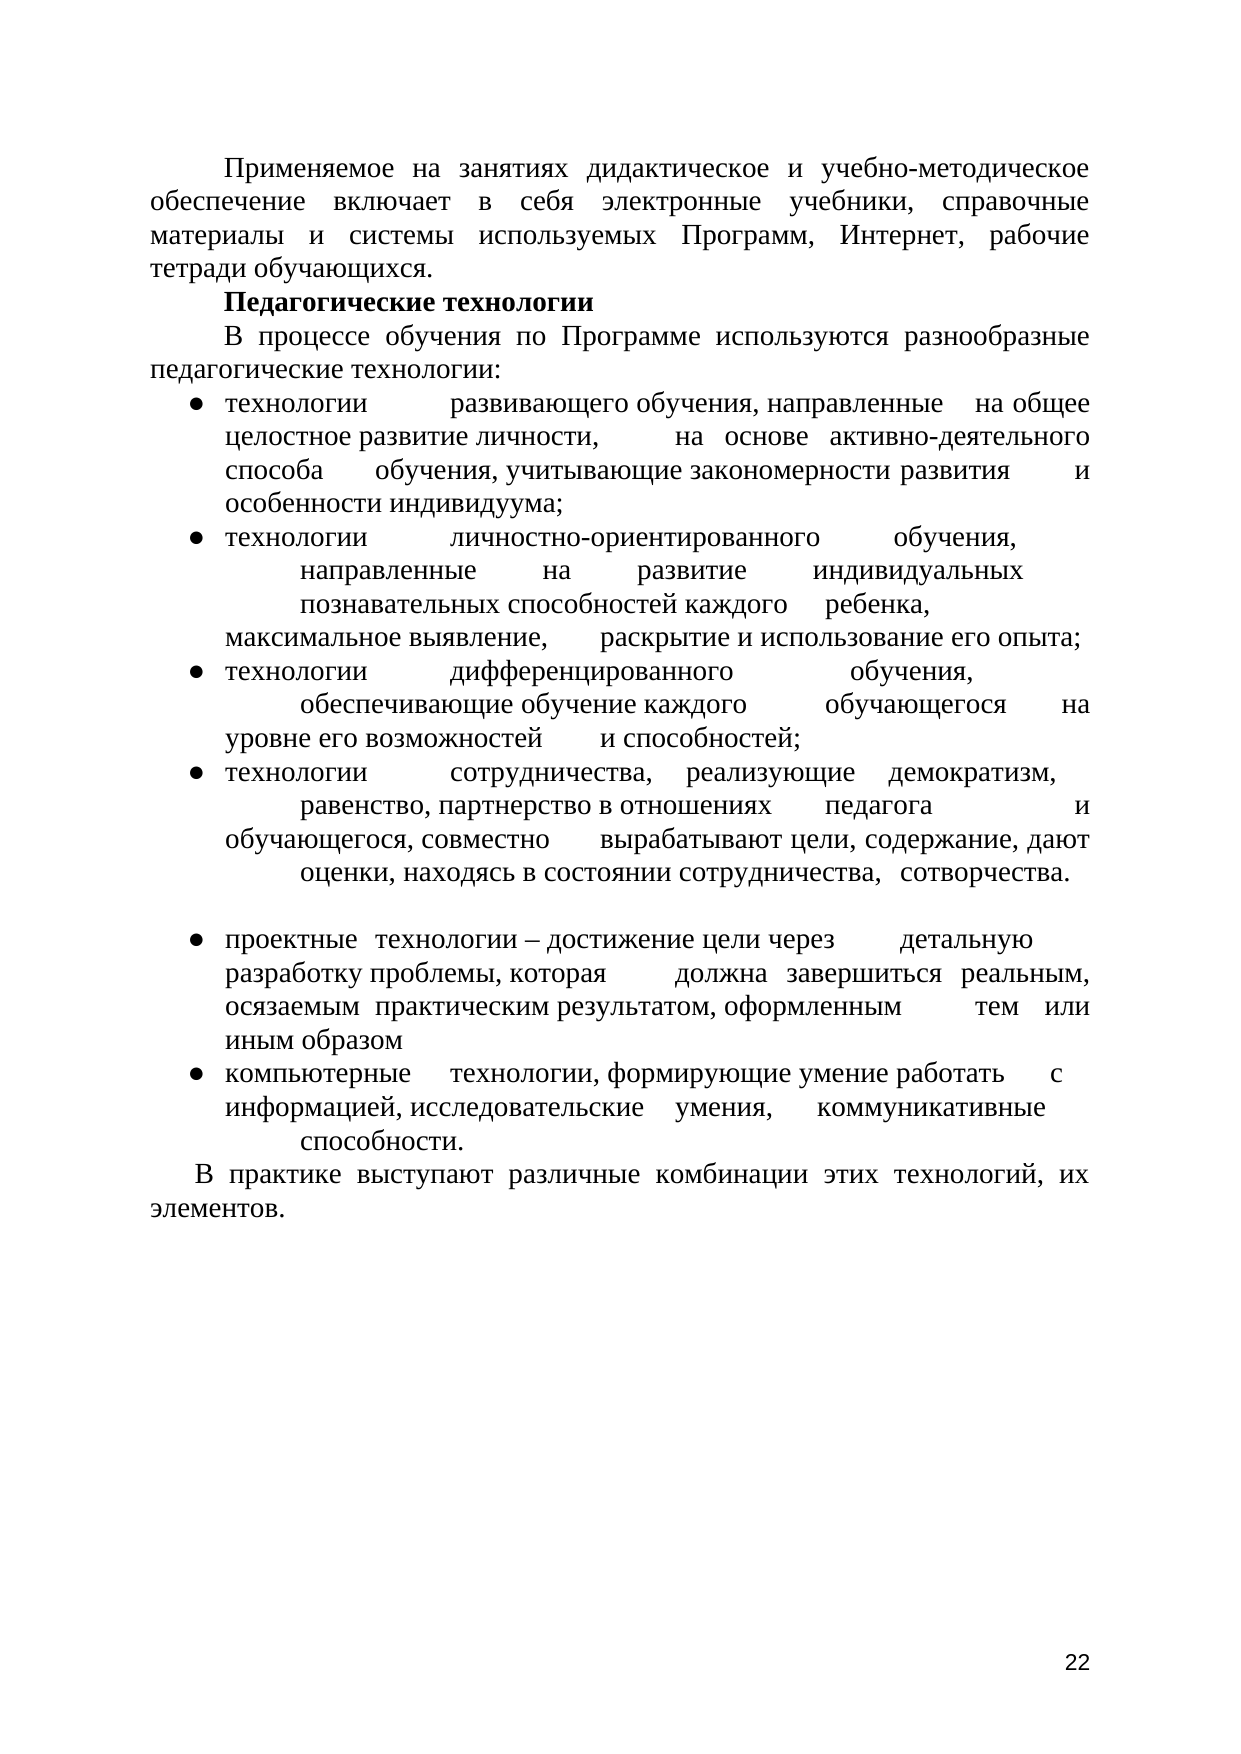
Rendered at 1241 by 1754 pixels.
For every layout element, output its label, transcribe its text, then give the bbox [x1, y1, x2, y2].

text Педагогические технологии [150, 284, 1090, 318]
text В процессе обучения по Программе используются разнообразные педагогические технологии: [150, 318, 1090, 385]
text Применяемое на занятиях дидактическое и учебно-методическое обеспечение включает в себя электронные учебники, справочные материалы и системы используемых Программ, Интернет, рабочие тетради обучающихся. [150, 150, 1090, 284]
list технологии дифференцированного обучения, обеспечивающие обучение каждого обучающегося на уровне его возможностей и способностей; [187, 653, 1090, 754]
list технологии развивающего обучения, направленные на общее целостное развитие личности, на основе активно-деятельного способа обучения, учитывающие закономерности развития и особенности индивидуума; [187, 385, 1090, 519]
list проектные технологии – достижение цели через детальную разработку проблемы, которая должна завершиться реальным, осязаемым практическим результатом, оформленным тем или иным образом [187, 921, 1090, 1056]
text В практике выступают различные комбинации этих технологий, их элементов. [150, 1156, 1090, 1223]
list технологии сотрудничества, реализующие демократизм, равенство, партнерство в отношениях педагога и обучающегося, совместно вырабатывают цели, содержание, дают оценки, находясь в состоянии сотрудничества, сотворчества. [187, 754, 1090, 921]
list технологии личностно-ориентированного обучения, направленные на развитие индивидуальных познавательных способностей каждого ребенка, максимальное выявление, раскрытие и использование его опыта; [187, 519, 1090, 653]
list компьютерные технологии, формирующие умение работать с информацией, исследовательские умения, коммуникативные способности. [187, 1056, 1090, 1156]
